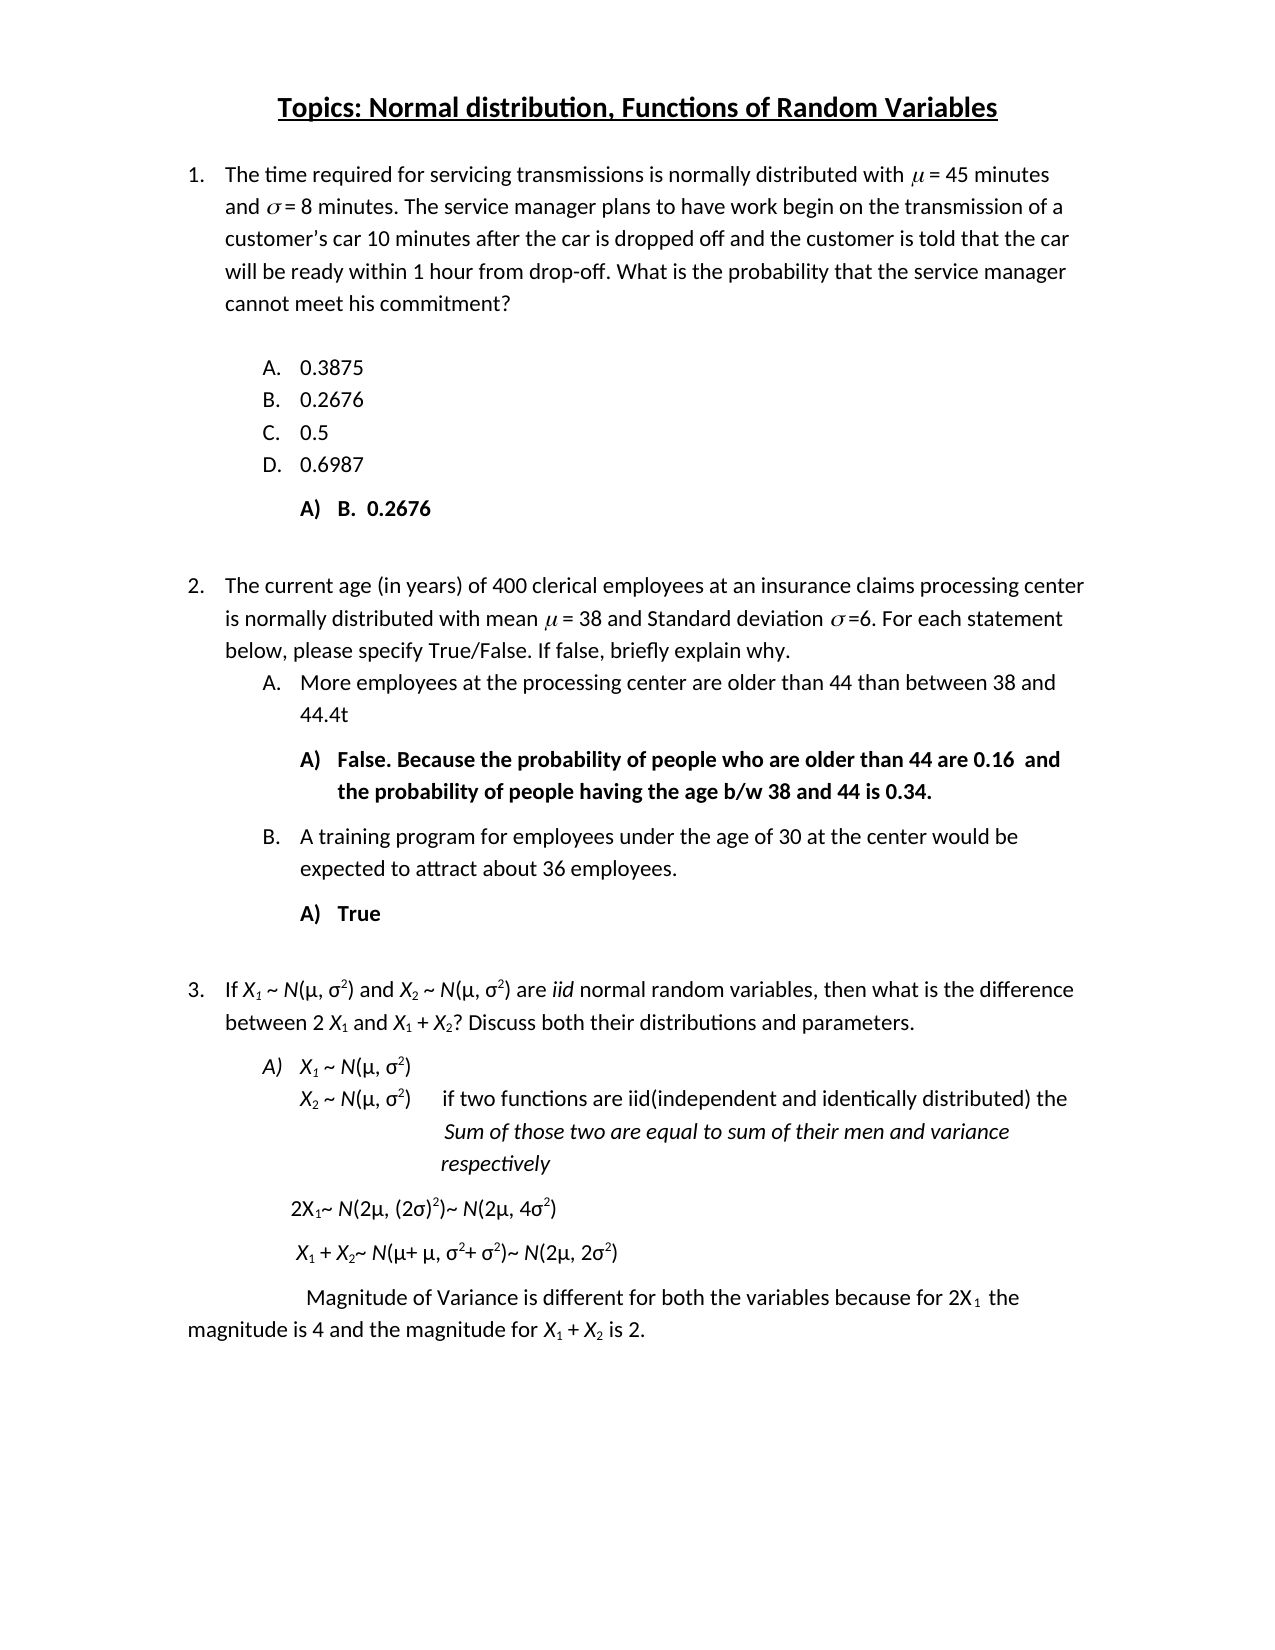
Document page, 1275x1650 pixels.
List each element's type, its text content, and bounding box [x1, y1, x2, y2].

list If X1 ~ N(μ, σ2) and X2 ~ N(μ, σ2) are iid normal random variables, then what is the difference between 2 X1 and X1 + X2? Discuss both their distributions and parameters. [187, 976, 1087, 1036]
list 0.3875 [262, 353, 1087, 381]
list More employees at the processing center are older than 44 than between 38 and 44.4t [262, 668, 1087, 728]
list The current age (in years) of 400 clerical employees at an insurance claims processing center is normally distributed with mean = 38 and Standard deviation =6. For each statement below, please specify True/False. If false, briefly explain why. [187, 571, 1087, 664]
list 0.2676 [262, 386, 1087, 413]
list True [300, 899, 1087, 927]
list X1 ~ N(μ, σ2) [262, 1052, 1087, 1080]
list False. Because the probability of people who are older than 44 are 0.16 and the probability of people having the age b/w 38 and 44 is 0.34. [300, 745, 1087, 805]
list X2 ~ N(μ, σ2) if two functions are iid(independent and identically distributed) the [300, 1084, 1087, 1113]
list A training program for employees under the age of 30 at the center would be expected to attract about 36 employees. [262, 822, 1087, 882]
list B. 0.2676 [300, 494, 1087, 523]
list The time required for servicing transmissions is normally distributed with = 45 minutes and = 8 minutes. The service manager plans to have work begin on the transmission of a customer’s car 10 minutes after the car is dropped off and the customer is told that the car will be ready within 1 hour from drop-off. What is the probability that the service manager cannot meet his commitment? [187, 160, 1087, 317]
list 0.5 [262, 418, 1087, 446]
list 0.6987 [262, 450, 1087, 478]
text X1 + X2~ N(μ+ μ, σ2+ σ2)~ N(2μ, 2σ2) [187, 1238, 1087, 1266]
text 2X1~ N(2μ, (2σ)2)~ N(2μ, 4σ2) [187, 1194, 1087, 1222]
text Magnitude of Variance is different for both the variables because for 2X1 the magnitude is 4 and the magnitude for X1 + X2 is 2. [187, 1283, 1087, 1343]
list Sum of those two are equal to sum of their men and variance respectively [300, 1117, 1087, 1177]
text Topics: Normal distribution, Functions of Random Variables [187, 89, 1087, 124]
